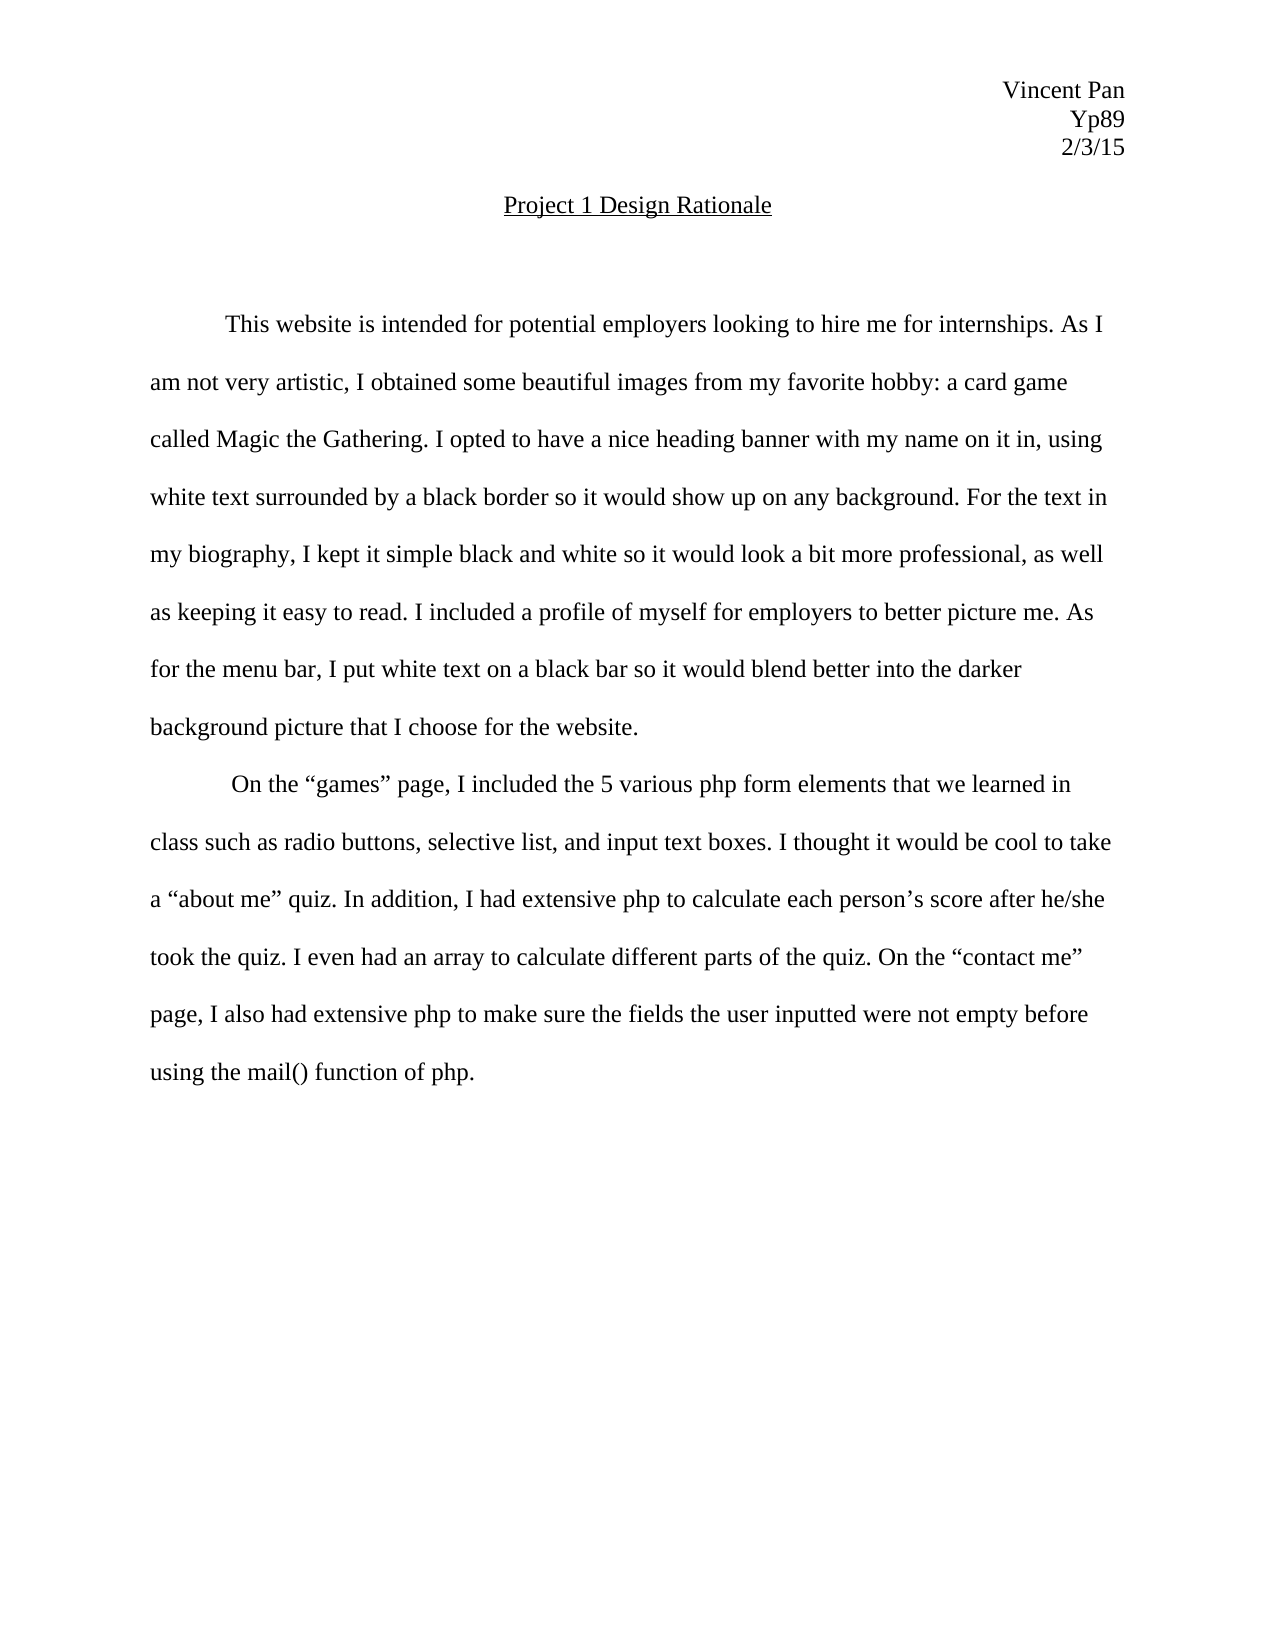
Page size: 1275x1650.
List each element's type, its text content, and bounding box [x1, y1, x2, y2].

text This website is intended for potential employers looking to hire me for internships. As I am not very artistic, I obtained some beautiful images from my favorite hobby: a card game called Magic the Gathering. I opted to have a nice heading banner with my name on it in, using white text surrounded by a black border so it would show up on any background. For the text in my biography, I kept it simple black and white so it would look a bit more professional, as well as keeping it easy to read. I included a profile of myself for employers to better picture me. As for the menu bar, I put white text on a black bar so it would blend better into the darker background picture that I choose for the website. [150, 309, 1125, 741]
text On the “games” page, I included the 5 various php form elements that we learned in class such as radio buttons, selective list, and input text boxes. I thought it would be cool to take a “about me” quiz. In addition, I had extensive php to calculate each person’s score after he/she took the quiz. I even had an array to calculate different parts of the quiz. On the “contact me” page, I also had extensive php to make sure the fields the user inputted were not empty before using the mail() function of php. [150, 769, 1125, 1086]
text Project 1 Design Rationale [150, 190, 1125, 219]
